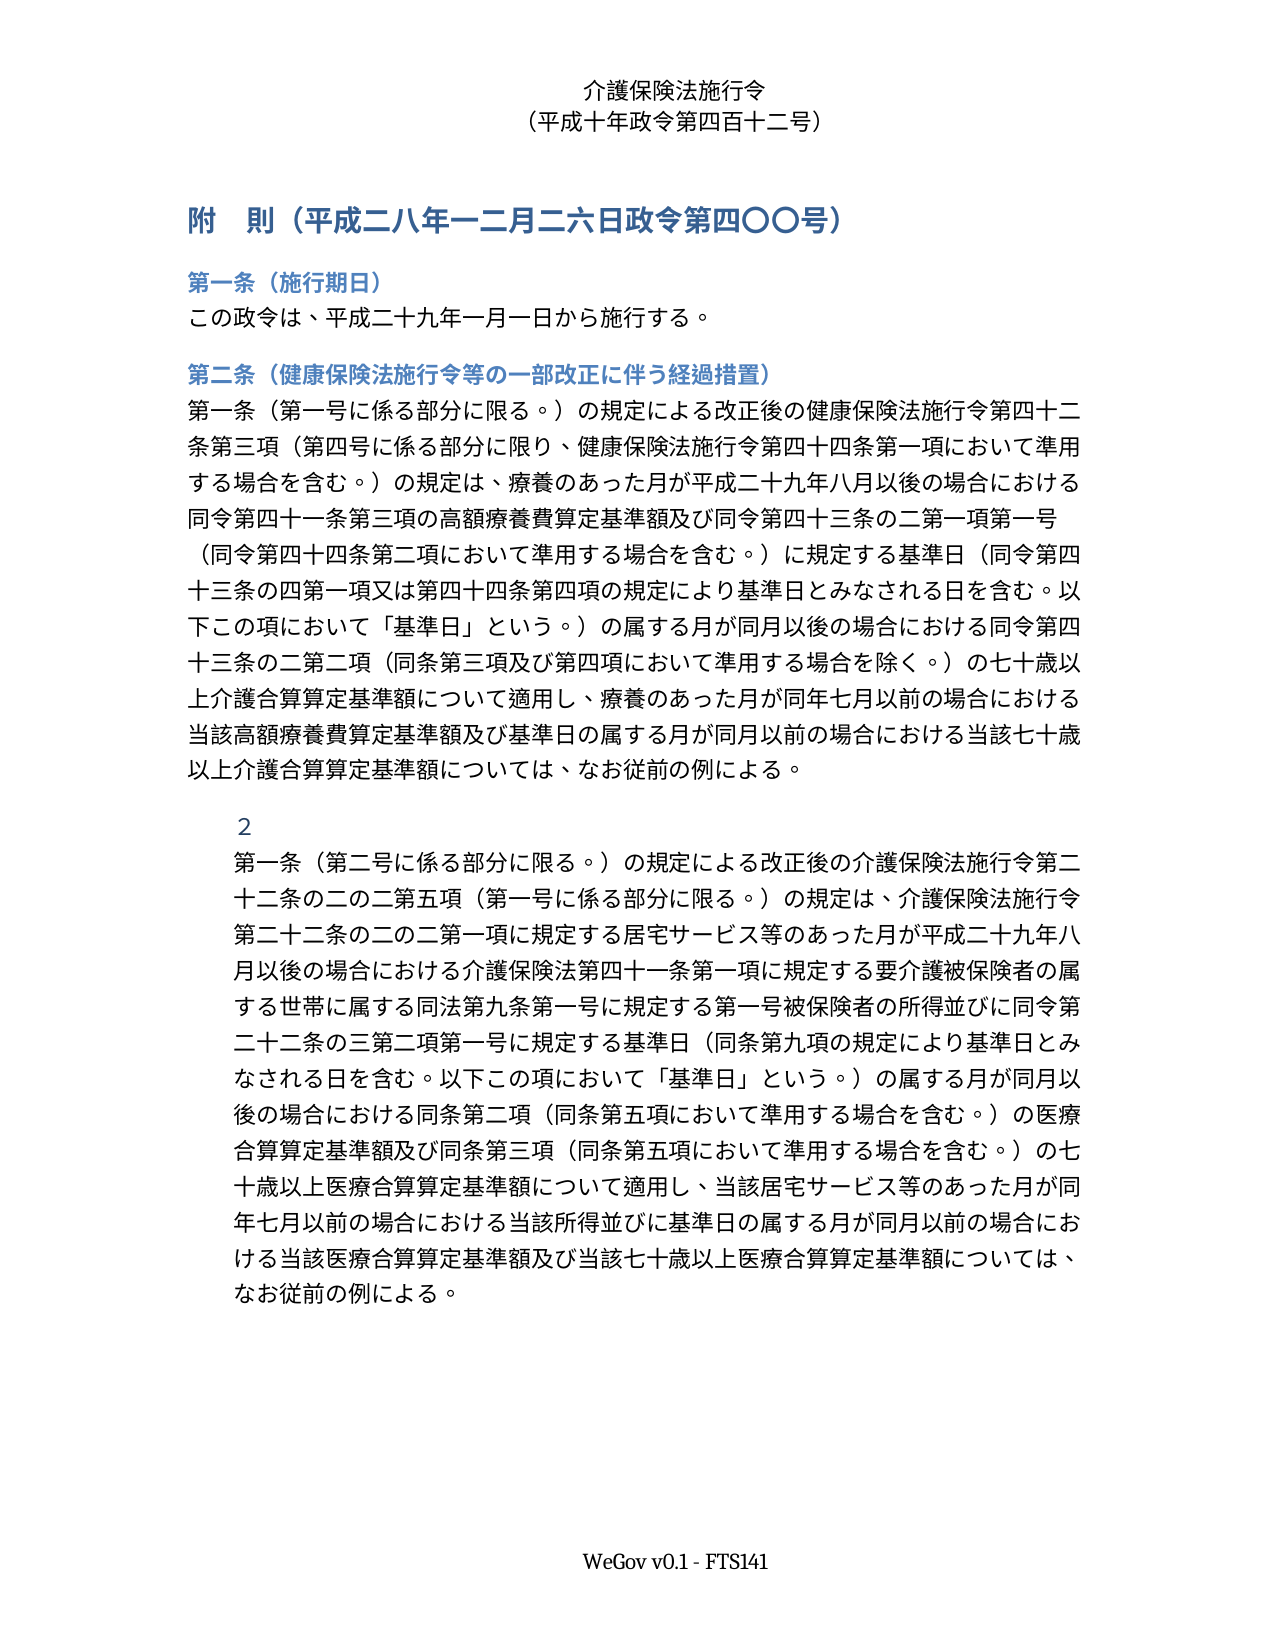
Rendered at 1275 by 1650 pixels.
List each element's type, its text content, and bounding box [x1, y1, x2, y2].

subtitle ２ [233, 811, 1087, 842]
subtitle 附 則（平成二八年一二月二六日政令第四〇〇号） [187, 200, 1087, 240]
subtitle 第一条（施行期日） [187, 266, 1087, 298]
subtitle 第二条（健康保険法施行令等の一部改正に伴う経過措置） [187, 359, 1087, 390]
text 第一条（第一号に係る部分に限る。）の規定による改正後の健康保険法施行令第四十二条第三項（第四号に係る部分に限り、健康保険法施行令第四十四条第一項において準用する場合を含む。）の規定は、療養のあった月が平成二十九年八月以後の場合における同令第四十一条第三項の高額療養費算定基準額及び同令第四十三条の二第一項第一号（同令第四十四条第二項において準用する場合を含む。）に規定する基準日（同令第四十三条の四第一項又は第四十四条第四項の規定により基準日とみなされる日を含む。以下この項において「基準日」という。）の属する月が同月以後の場合における同令第四十三条の二第二項（同条第三項及び第四項において準用する場合を除く。）の七十歳以上介護合算算定基準額について適用し、療養のあった月が同年七月以前の場合における当該高額療養費算定基準額及び基準日の属する月が同月以前の場合における当該七十歳以上介護合算算定基準額については、なお従前の例による。 [187, 395, 1087, 786]
text 第一条（第二号に係る部分に限る。）の規定による改正後の介護保険法施行令第二十二条の二の二第五項（第一号に係る部分に限る。）の規定は、介護保険法施行令第二十二条の二の二第一項に規定する居宅サービス等のあった月が平成二十九年八月以後の場合における介護保険法第四十一条第一項に規定する要介護被保険者の属する世帯に属する同法第九条第一号に規定する第一号被保険者の所得並びに同令第二十二条の三第二項第一号に規定する基準日（同条第九項の規定により基準日とみなされる日を含む。以下この項において「基準日」という。）の属する月が同月以後の場合における同条第二項（同条第五項において準用する場合を含む。）の医療合算算定基準額及び同条第三項（同条第五項において準用する場合を含む。）の七十歳以上医療合算算定基準額について適用し、当該居宅サービス等のあった月が同年七月以前の場合における当該所得並びに基準日の属する月が同月以前の場合における当該医療合算算定基準額及び当該七十歳以上医療合算算定基準額については、なお従前の例による。 [233, 847, 1087, 1310]
text この政令は、平成二十九年一月一日から施行する。 [187, 302, 1087, 334]
